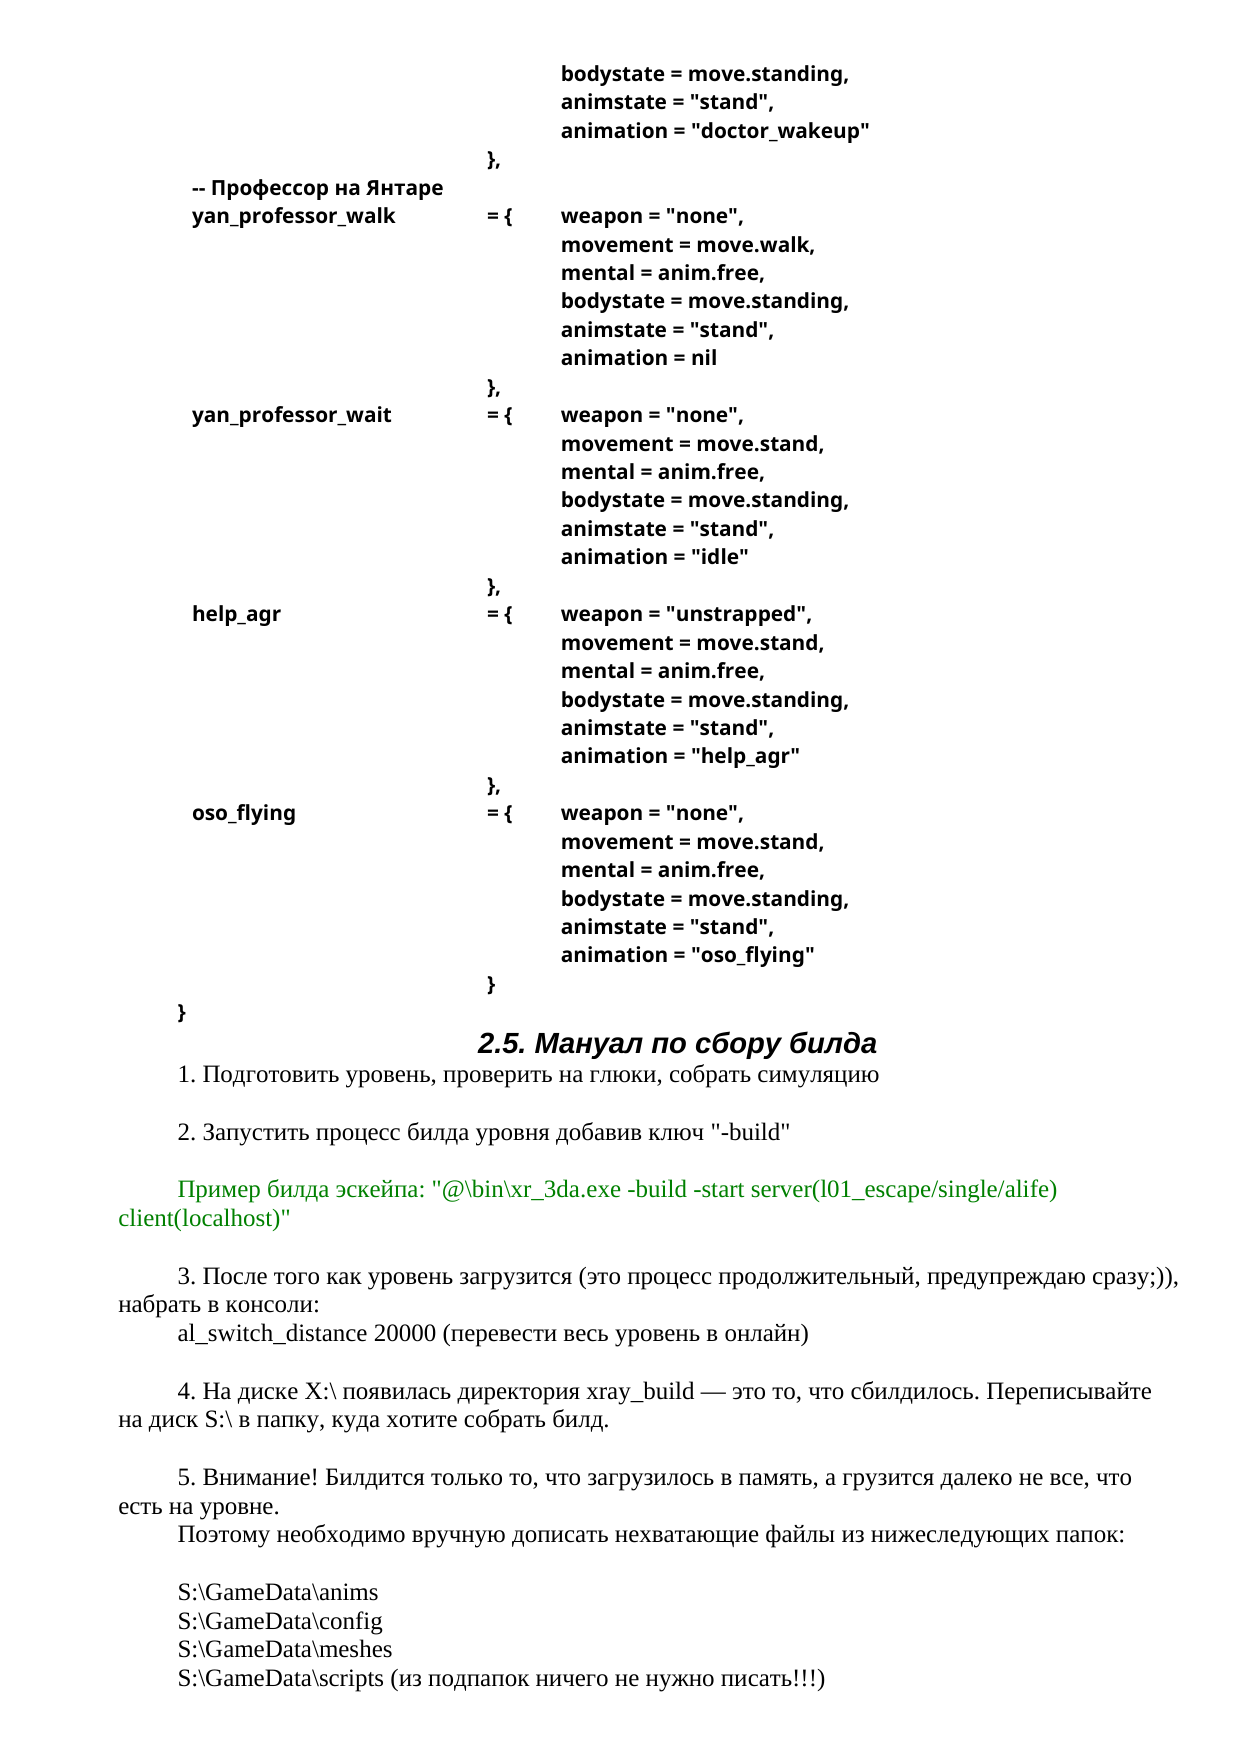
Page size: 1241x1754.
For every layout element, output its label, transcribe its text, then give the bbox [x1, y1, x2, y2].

text animation = "doctor_wakeup" [118, 116, 1181, 144]
text 5. Внимание! Билдится только то, что загрузилось в память, а грузится далеко не все, что есть на уровне. [118, 1462, 1181, 1519]
text }, [118, 372, 1181, 400]
text } [118, 969, 1181, 997]
text animstate = "stand", [118, 315, 1181, 343]
text mental = anim.free, [118, 656, 1181, 685]
text movement = move.stand, [118, 429, 1181, 457]
text bodystate = move.standing, [118, 287, 1181, 315]
text S:\GameData\config [118, 1606, 1181, 1634]
text bodystate = move.standing, [118, 685, 1181, 713]
text animstate = "stand", [118, 713, 1181, 742]
text movement = move.stand, [118, 827, 1181, 855]
text animstate = "stand", [118, 912, 1181, 941]
text bodystate = move.standing, [118, 486, 1181, 514]
text yan_professor_walk = { weapon = "none", [118, 201, 1181, 230]
text Пример билда эскейпа: "@\bin\xr_3da.exe -build -start server(l01_escape/single/alife) client(localhost)" [118, 1174, 1181, 1232]
text S:\GameData\scripts (из подпапок ничего не нужно писать!!!) [118, 1663, 1181, 1692]
text al_switch_distance 20000 (перевести весь уровень в онлайн) [118, 1318, 1181, 1347]
text S:\GameData\meshes [118, 1634, 1181, 1663]
text movement = move.walk, [118, 230, 1181, 258]
text }, [118, 144, 1181, 173]
text mental = anim.free, [118, 258, 1181, 287]
text animstate = "stand", [118, 87, 1181, 116]
text 3. После того как уровень загрузится (это процесс продолжительный, предупреждаю сразу;)), набрать в консоли: [118, 1261, 1181, 1318]
text }, [118, 571, 1181, 599]
text -- Профессор на Янтаре [118, 173, 1181, 201]
text } [118, 997, 1181, 1026]
text mental = anim.free, [118, 457, 1181, 486]
text S:\GameData\anims [118, 1577, 1181, 1606]
text mental = anim.free, [118, 855, 1181, 884]
text animation = "help_agr" [118, 742, 1181, 770]
text animation = "idle" [118, 542, 1181, 571]
text oso_flying = { weapon = "none", [118, 798, 1181, 827]
text bodystate = move.standing, [118, 884, 1181, 912]
text 4. На диске X:\ появилась директория xray_build — это то, что сбилдилось. Переписывайте на диск S:\ в папку, куда хотите собрать билд. [118, 1376, 1181, 1433]
text 2. Запустить процесс билда уровня добавив ключ "-build" [118, 1117, 1181, 1146]
text 1. Подготовить уровень, проверить на глюки, собрать симуляцию [118, 1059, 1181, 1088]
text Поэтому необходимо вручную дописать нехватающие файлы из нижеследующих папок: [118, 1519, 1181, 1548]
text }, [118, 770, 1181, 798]
text help_agr = { weapon = "unstrapped", [118, 599, 1181, 628]
text animation = nil [118, 343, 1181, 372]
text movement = move.stand, [118, 628, 1181, 656]
subtitle 2.5. Мануал по сбору билда [118, 1026, 1181, 1059]
text animstate = "stand", [118, 514, 1181, 542]
text bodystate = move.standing, [118, 59, 1181, 87]
text yan_professor_wait = { weapon = "none", [118, 400, 1181, 429]
text animation = "oso_flying" [118, 941, 1181, 969]
